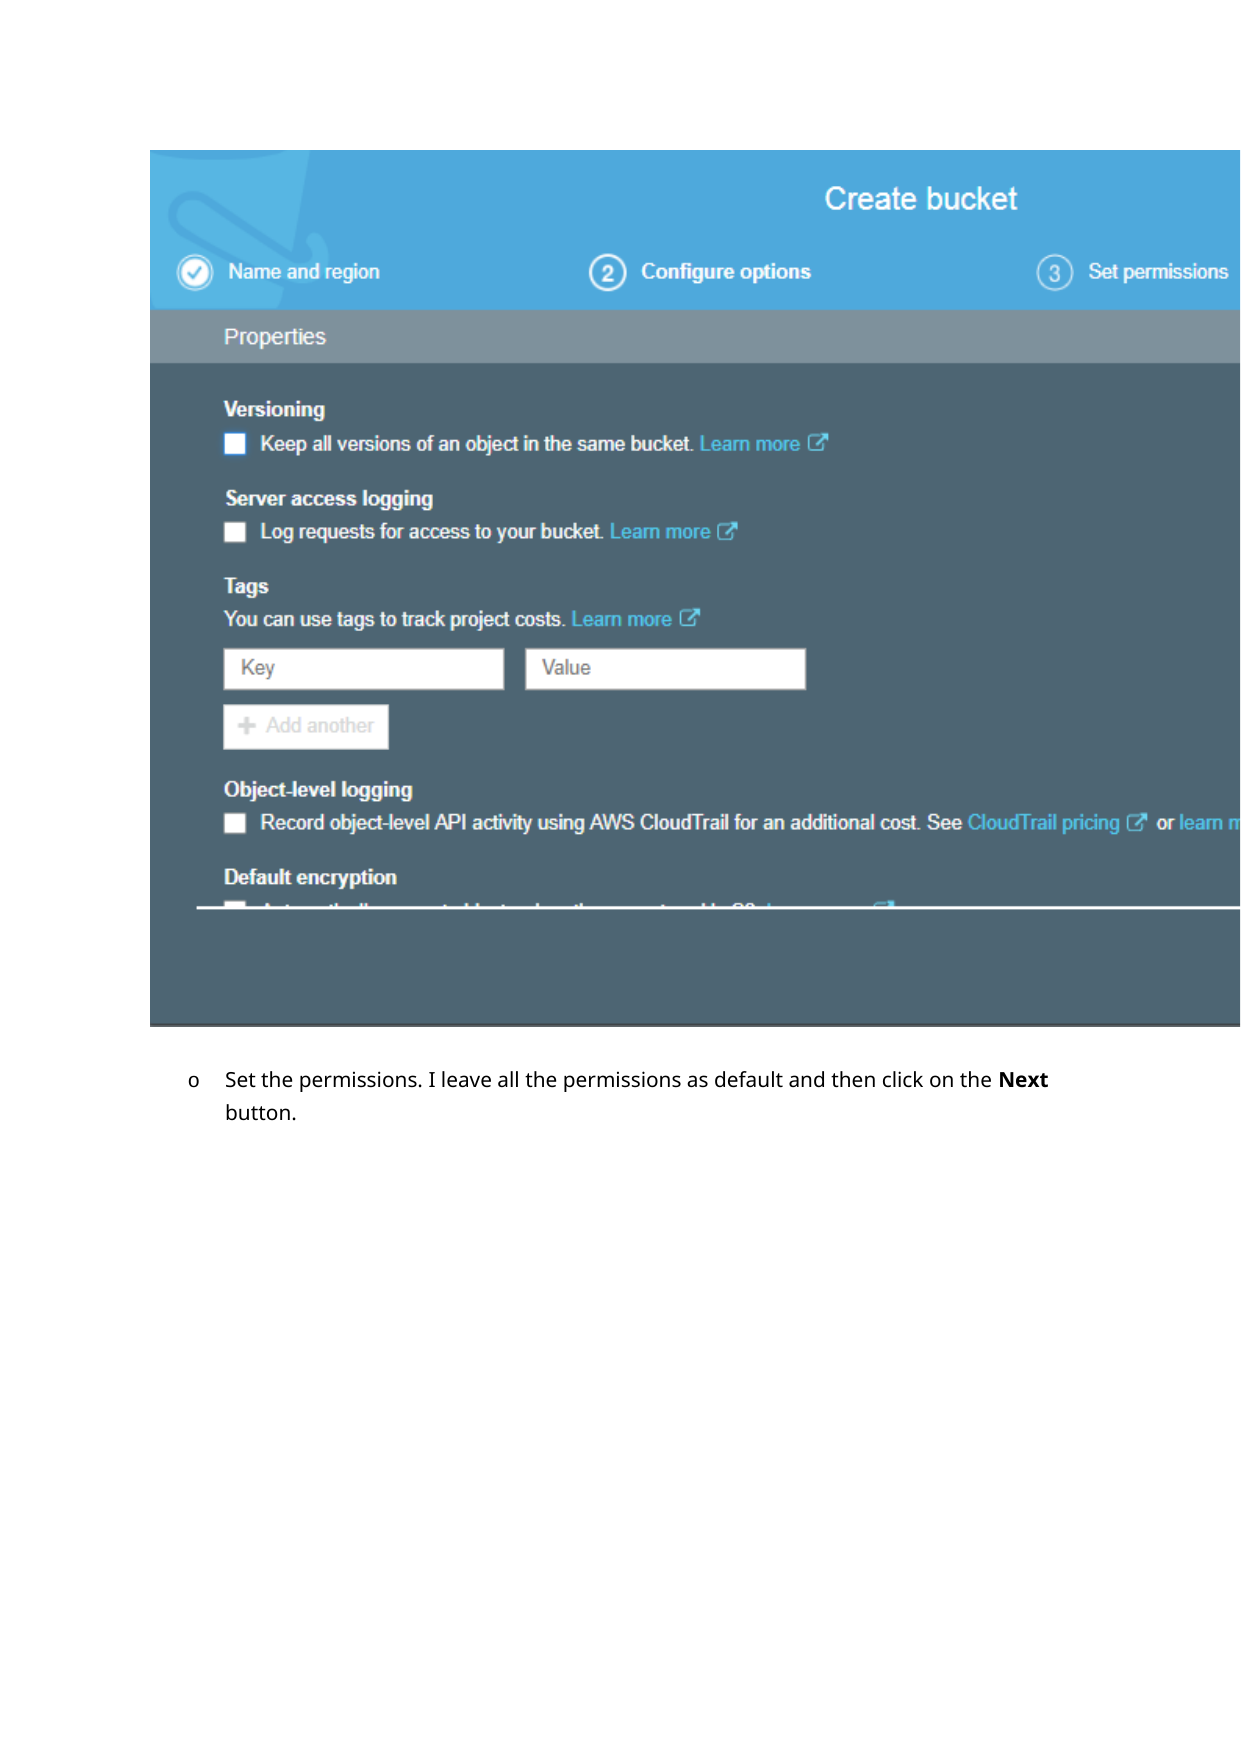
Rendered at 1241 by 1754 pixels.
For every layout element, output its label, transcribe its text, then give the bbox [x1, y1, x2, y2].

picture [150, 150, 1241, 1027]
list Set the permissions. I leave all the permissions as default and then click on the Next button. [187, 1061, 1090, 1126]
